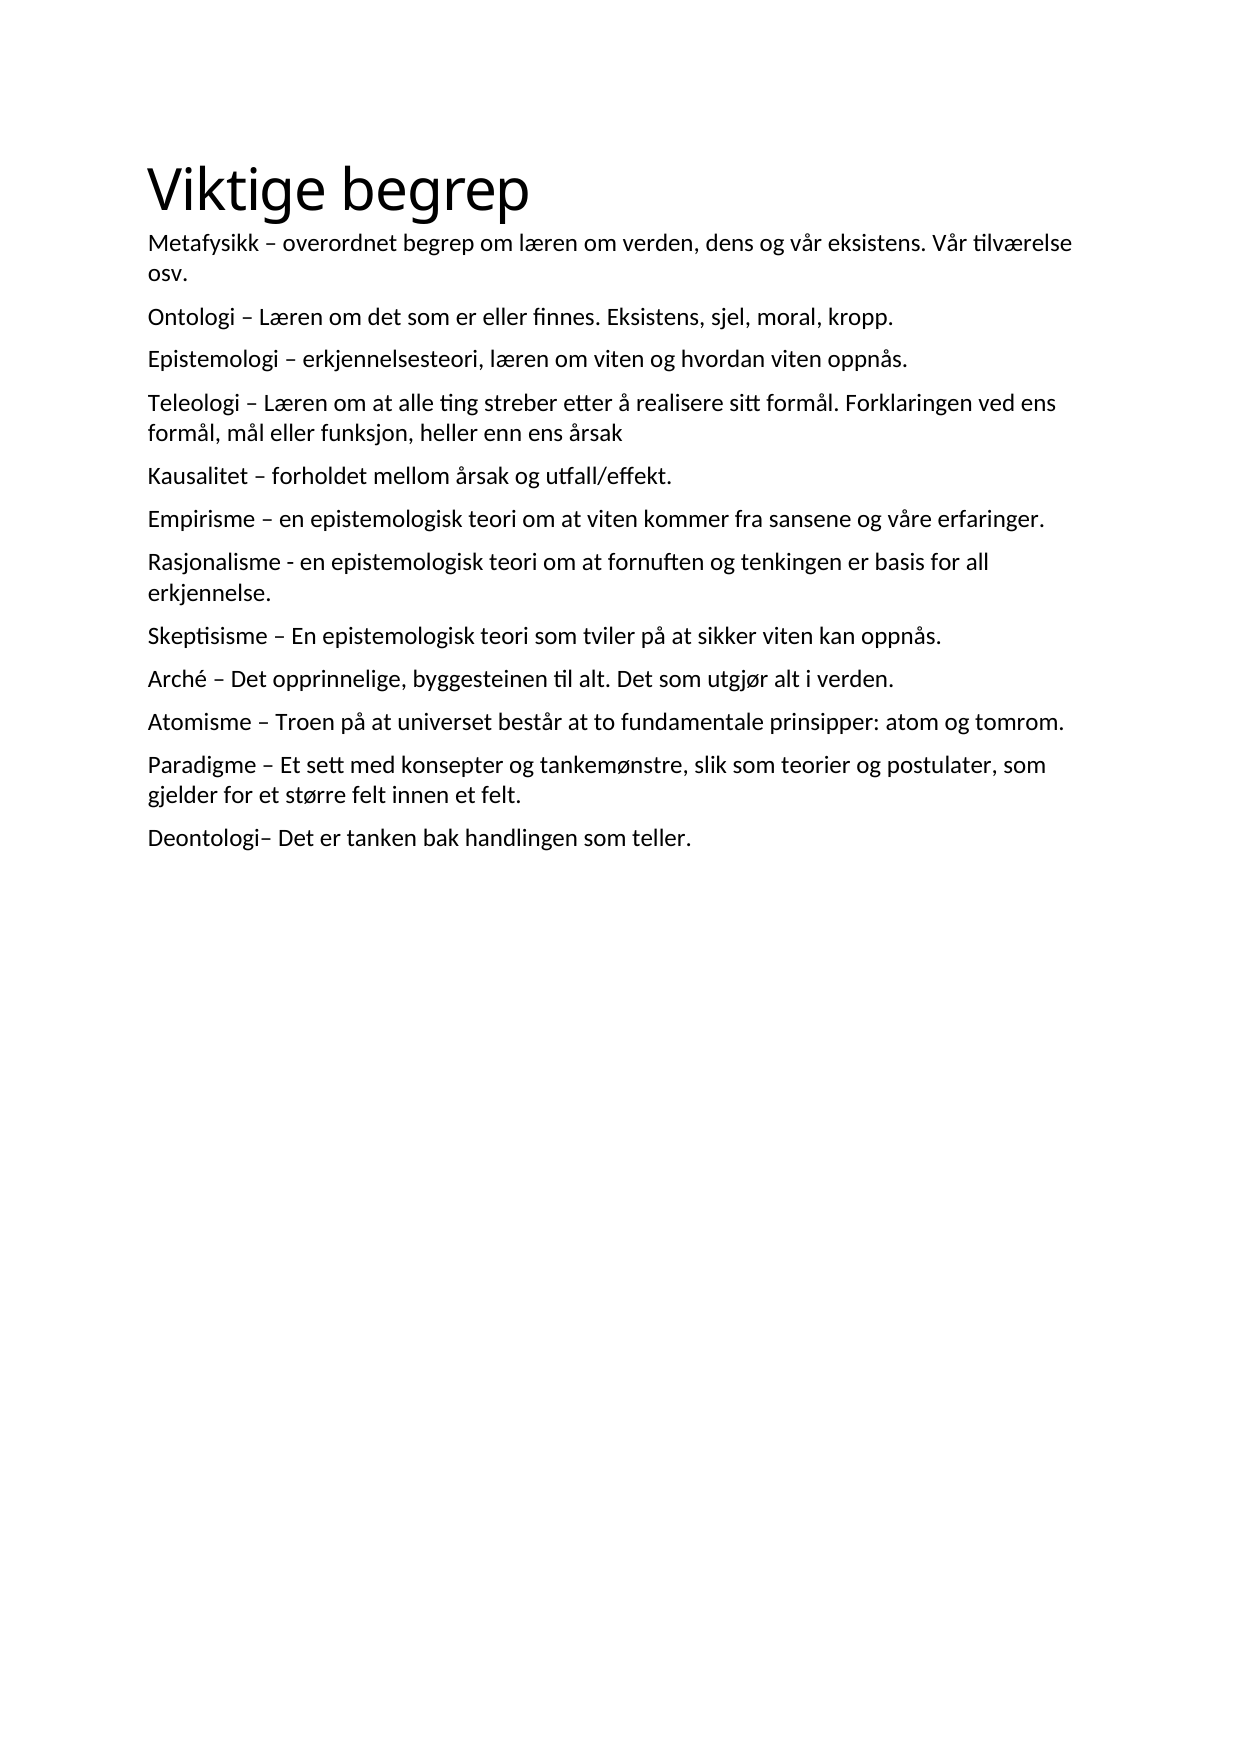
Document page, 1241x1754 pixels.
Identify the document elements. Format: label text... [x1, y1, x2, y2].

text Kausalitet – forholdet mellom årsak og utfall/effekt. [148, 460, 1093, 491]
text Empirisme – en epistemologisk teori om at viten kommer fra sansene og våre erfaringer. [148, 503, 1093, 534]
text Arché – Det opprinnelige, byggesteinen til alt. Det som utgjør alt i verden. [148, 663, 1093, 693]
text Paradigme – Et sett med konsepter og tankemønstre, slik som teorier og postulater, som gjelder for et større felt innen et felt. [148, 749, 1093, 810]
text Skeptisisme – En epistemologisk teori som tviler på at sikker viten kan oppnås. [148, 620, 1093, 650]
text Metafysikk – overordnet begrep om læren om verden, dens og vår eksistens. Vår tilværelse osv. [148, 227, 1093, 288]
title Viktige begrep [148, 148, 1093, 227]
text Ontologi – Læren om det som er eller finnes. Eksistens, sjel, moral, kropp. [148, 301, 1093, 331]
text Atomisme – Troen på at universet består at to fundamentale prinsipper: atom og tomrom. [148, 706, 1093, 736]
text Teleologi – Læren om at alle ting streber etter å realisere sitt formål. Forklaringen ved ens formål, mål eller funksjon, heller enn ens årsak [148, 387, 1093, 448]
text Rasjonalisme - en epistemologisk teori om at fornuften og tenkingen er basis for all erkjennelse. [148, 546, 1093, 607]
text Deontologi– Det er tanken bak handlingen som teller. [148, 822, 1093, 853]
text Epistemologi – erkjennelsesteori, læren om viten og hvordan viten oppnås. [148, 344, 1093, 374]
